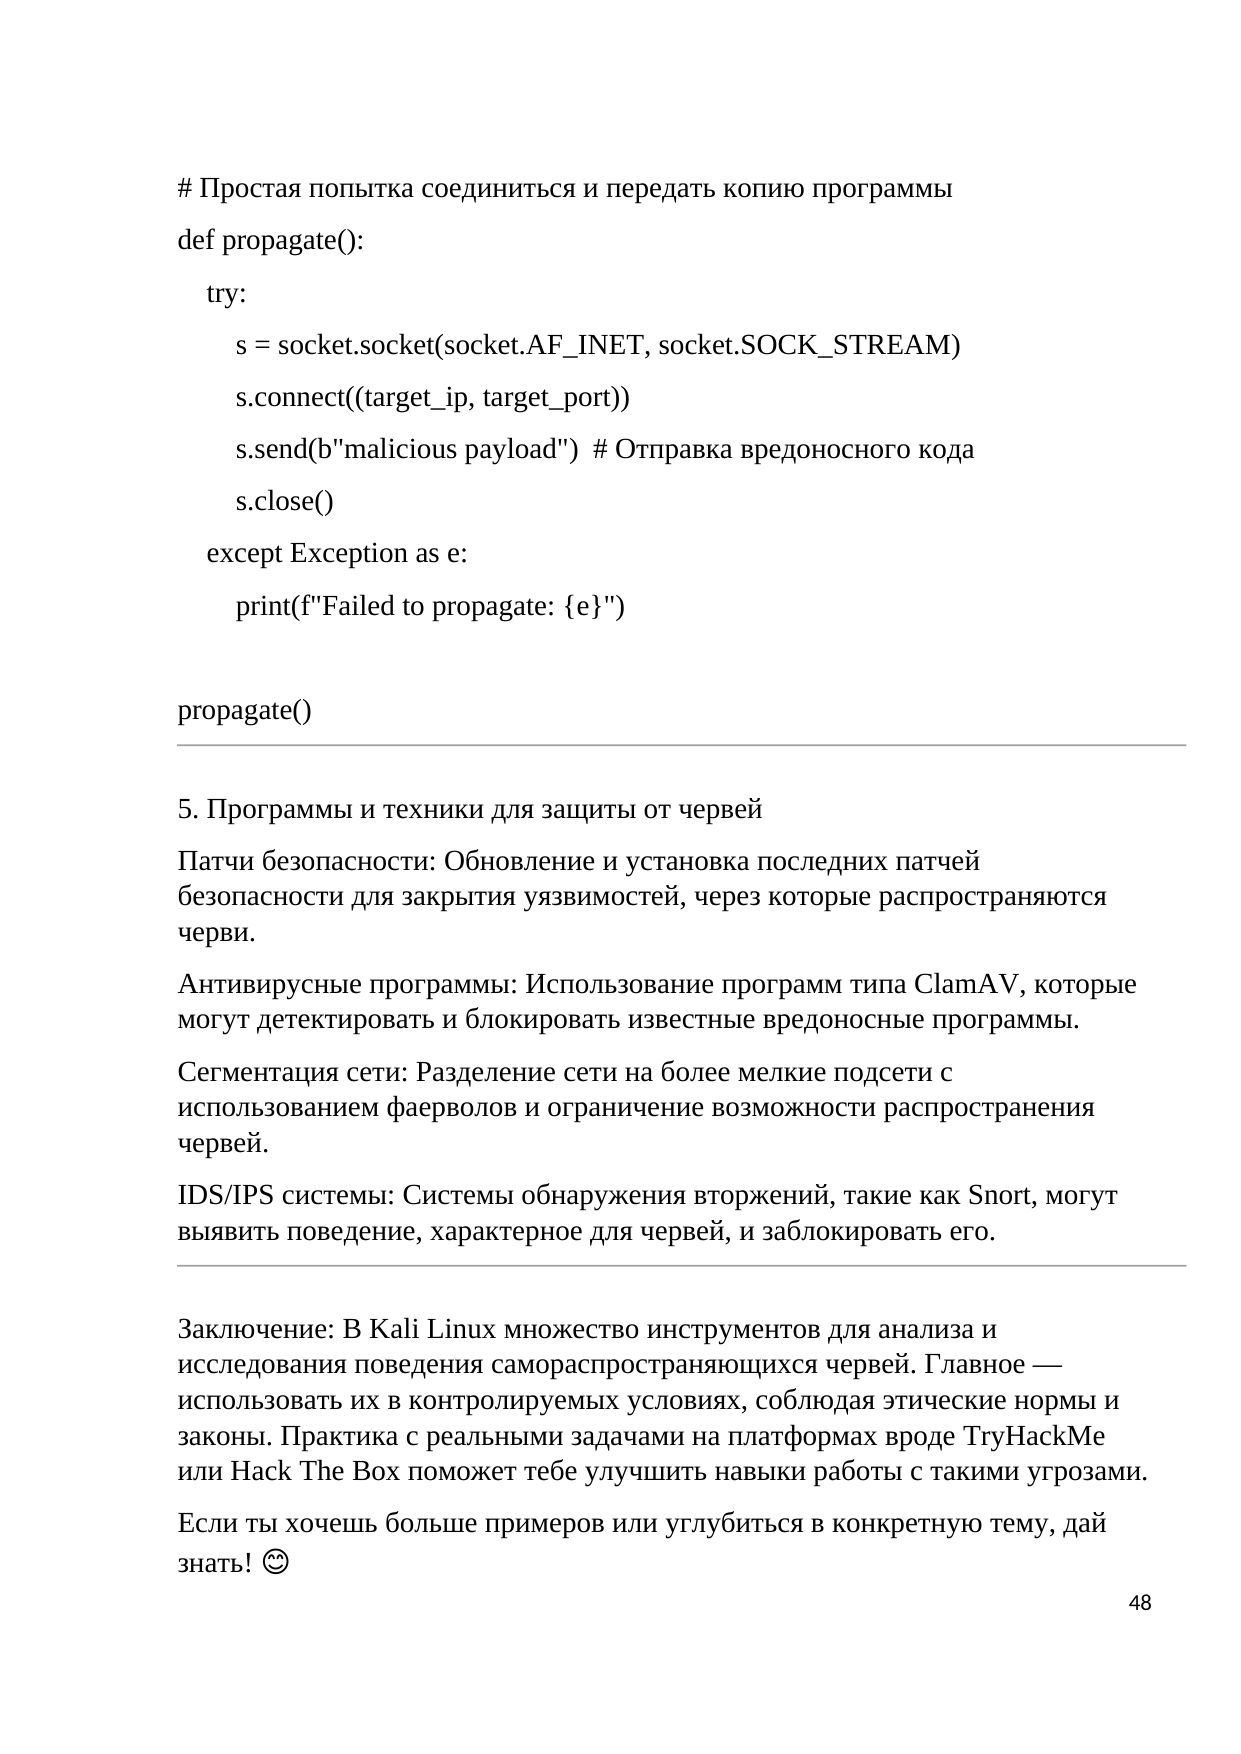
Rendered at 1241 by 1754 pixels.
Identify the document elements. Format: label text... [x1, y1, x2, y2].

text Если ты хочешь больше примеров или углубиться в конкретную тему, дай знать! 😊 [177, 1505, 1152, 1581]
text 5. Программы и техники для защиты от червей [177, 791, 1152, 824]
text Заключение: В Kali Linux множество инструментов для анализа и исследования поведения самораспространяющихся червей. Главное — использовать их в контролируемых условиях, соблюдая этические нормы и законы. Практика с реальными задачами на платформах вроде TryHackMe или Hack The Box поможет тебе улучшить навыки работы с такими угрозами. [177, 1311, 1152, 1487]
text IDS/IPS системы: Системы обнаружения вторжений, такие как Snort, могут выявить поведение, характерное для червей, и заблокировать его. [177, 1177, 1152, 1246]
text print(f"Failed to propagate: {e}") [177, 588, 1152, 621]
text s = socket.socket(socket.AF_INET, socket.SOCK_STREAM) [177, 327, 1152, 360]
text s.close() [177, 483, 1152, 517]
text s.send(b"malicious payload") # Отправка вредоносного кода [177, 431, 1152, 465]
text Патчи безопасности: Обновление и установка последних патчей безопасности для закрытия уязвимостей, через которые распространяются черви. [177, 843, 1152, 947]
text except Exception as e: [177, 536, 1152, 569]
text # Простая попытка соединиться и передать копию программы [177, 170, 1152, 204]
text Антивирусные программы: Использование программ типа ClamAV, которые могут детектировать и блокировать известные вредоносные программы. [177, 966, 1152, 1035]
text def propagate(): [177, 222, 1152, 256]
text Сегментация сети: Разделение сети на более мелкие подсети с использованием фаерволов и ограничение возможности распространения червей. [177, 1054, 1152, 1158]
text try: [177, 275, 1152, 308]
text propagate() [177, 692, 1152, 726]
text s.connect((target_ip, target_port)) [177, 379, 1152, 413]
